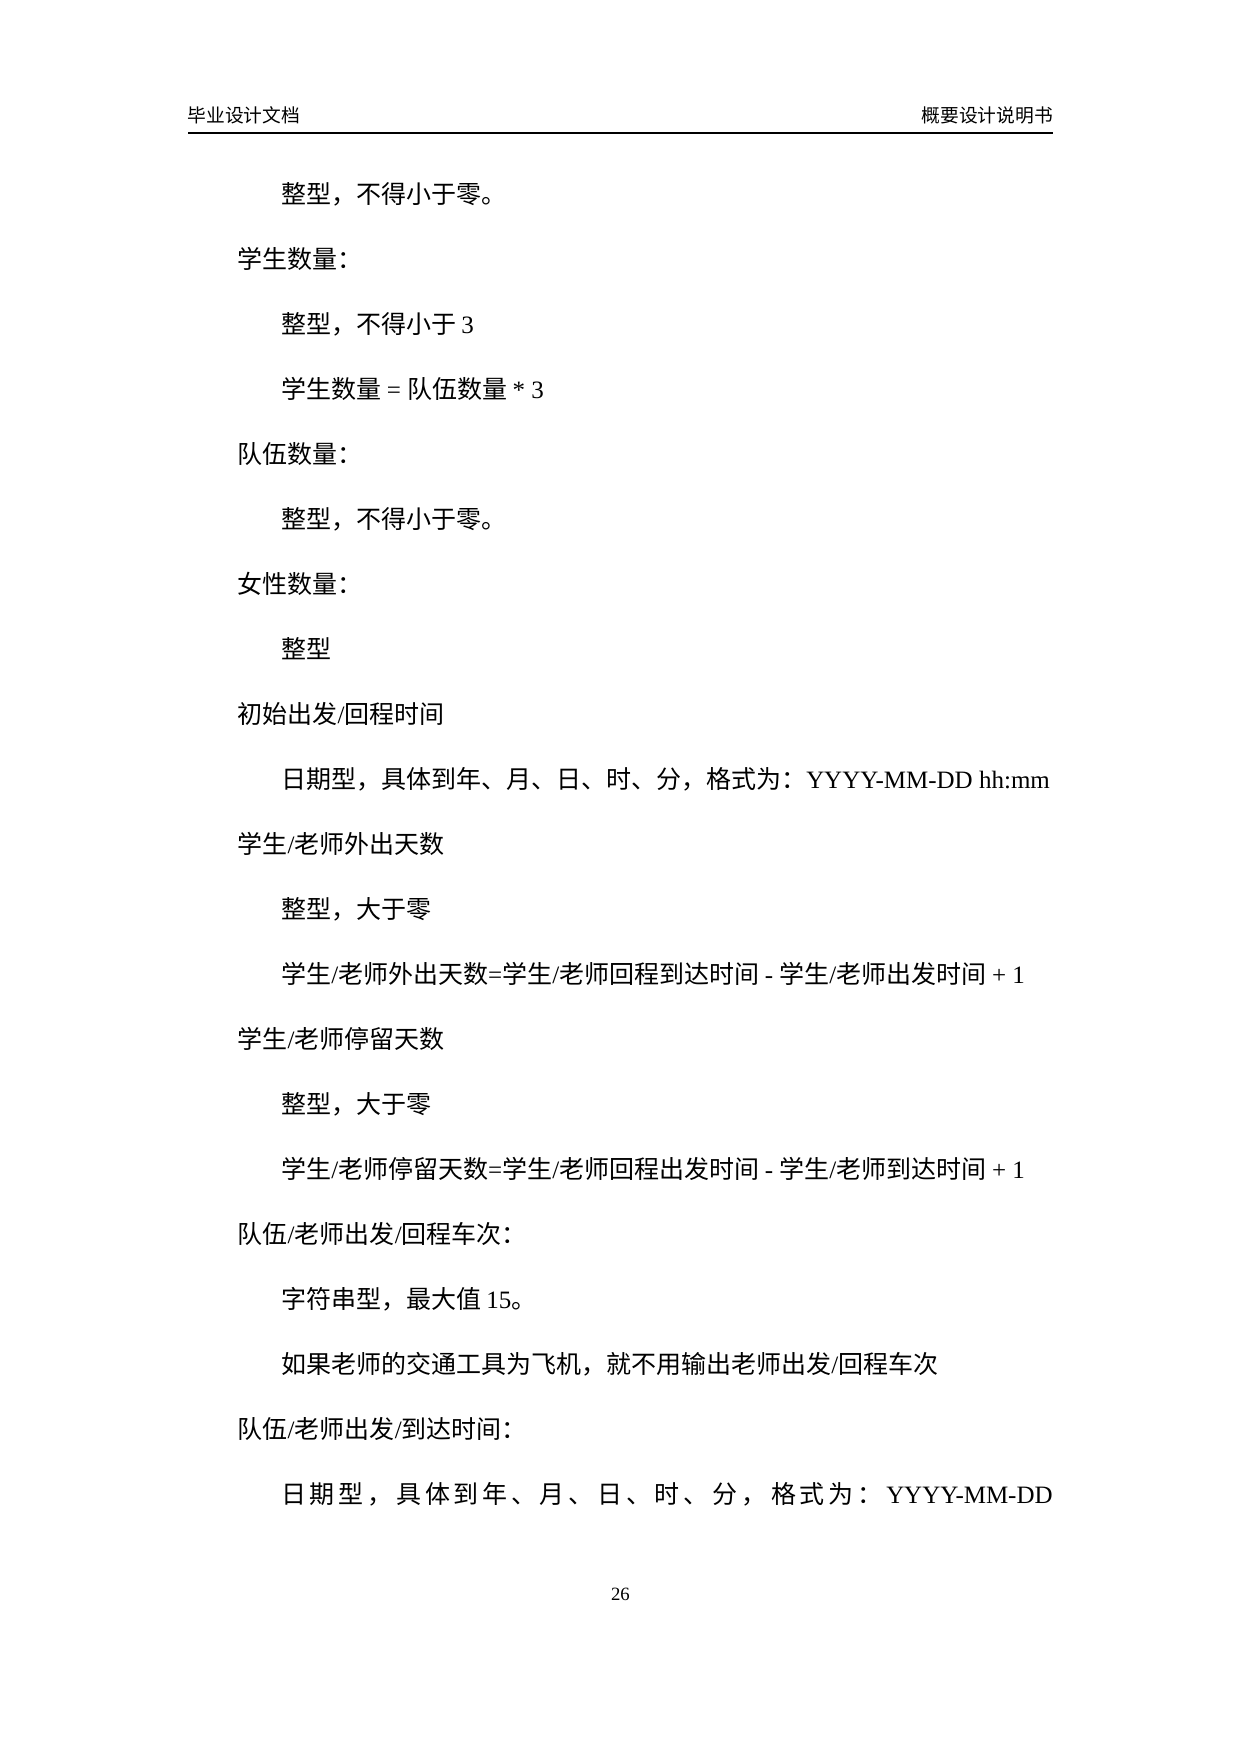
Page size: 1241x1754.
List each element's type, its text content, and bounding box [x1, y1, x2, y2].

text 学生数量 = 队伍数量 * 3 [187, 355, 1053, 420]
text 队伍/老师出发/回程车次： [187, 1200, 1053, 1265]
text 整型，大于零 [187, 875, 1053, 940]
text 日期型，具体到年、月、日、时、分，格式为：YYYY-MM-DD hh:mm [187, 745, 1053, 810]
text 整型，不得小于零。 [187, 160, 1053, 225]
text 字符串型，最大值15。 [187, 1265, 1053, 1330]
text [187, 1460, 1053, 1525]
text 初始出发/回程时间 [187, 680, 1053, 745]
text 整型，大于零 [187, 1070, 1053, 1135]
text 学生/老师外出天数=学生/老师回程到达时间 - 学生/老师出发时间 + 1 [187, 940, 1053, 1005]
text 队伍/老师出发/到达时间： [187, 1395, 1053, 1460]
text 队伍数量： [187, 420, 1053, 485]
text 学生/老师停留天数=学生/老师回程出发时间 - 学生/老师到达时间 + 1 [187, 1135, 1053, 1200]
text 如果老师的交通工具为飞机，就不用输出老师出发/回程车次 [187, 1330, 1053, 1395]
text 整型，不得小于零。 [187, 485, 1053, 550]
text 整型 [187, 615, 1053, 680]
text 整型，不得小于3 [187, 290, 1053, 355]
text 女性数量： [187, 550, 1053, 615]
text 学生/老师外出天数 [187, 810, 1053, 875]
text 学生/老师停留天数 [187, 1005, 1053, 1070]
text 学生数量： [187, 225, 1053, 290]
